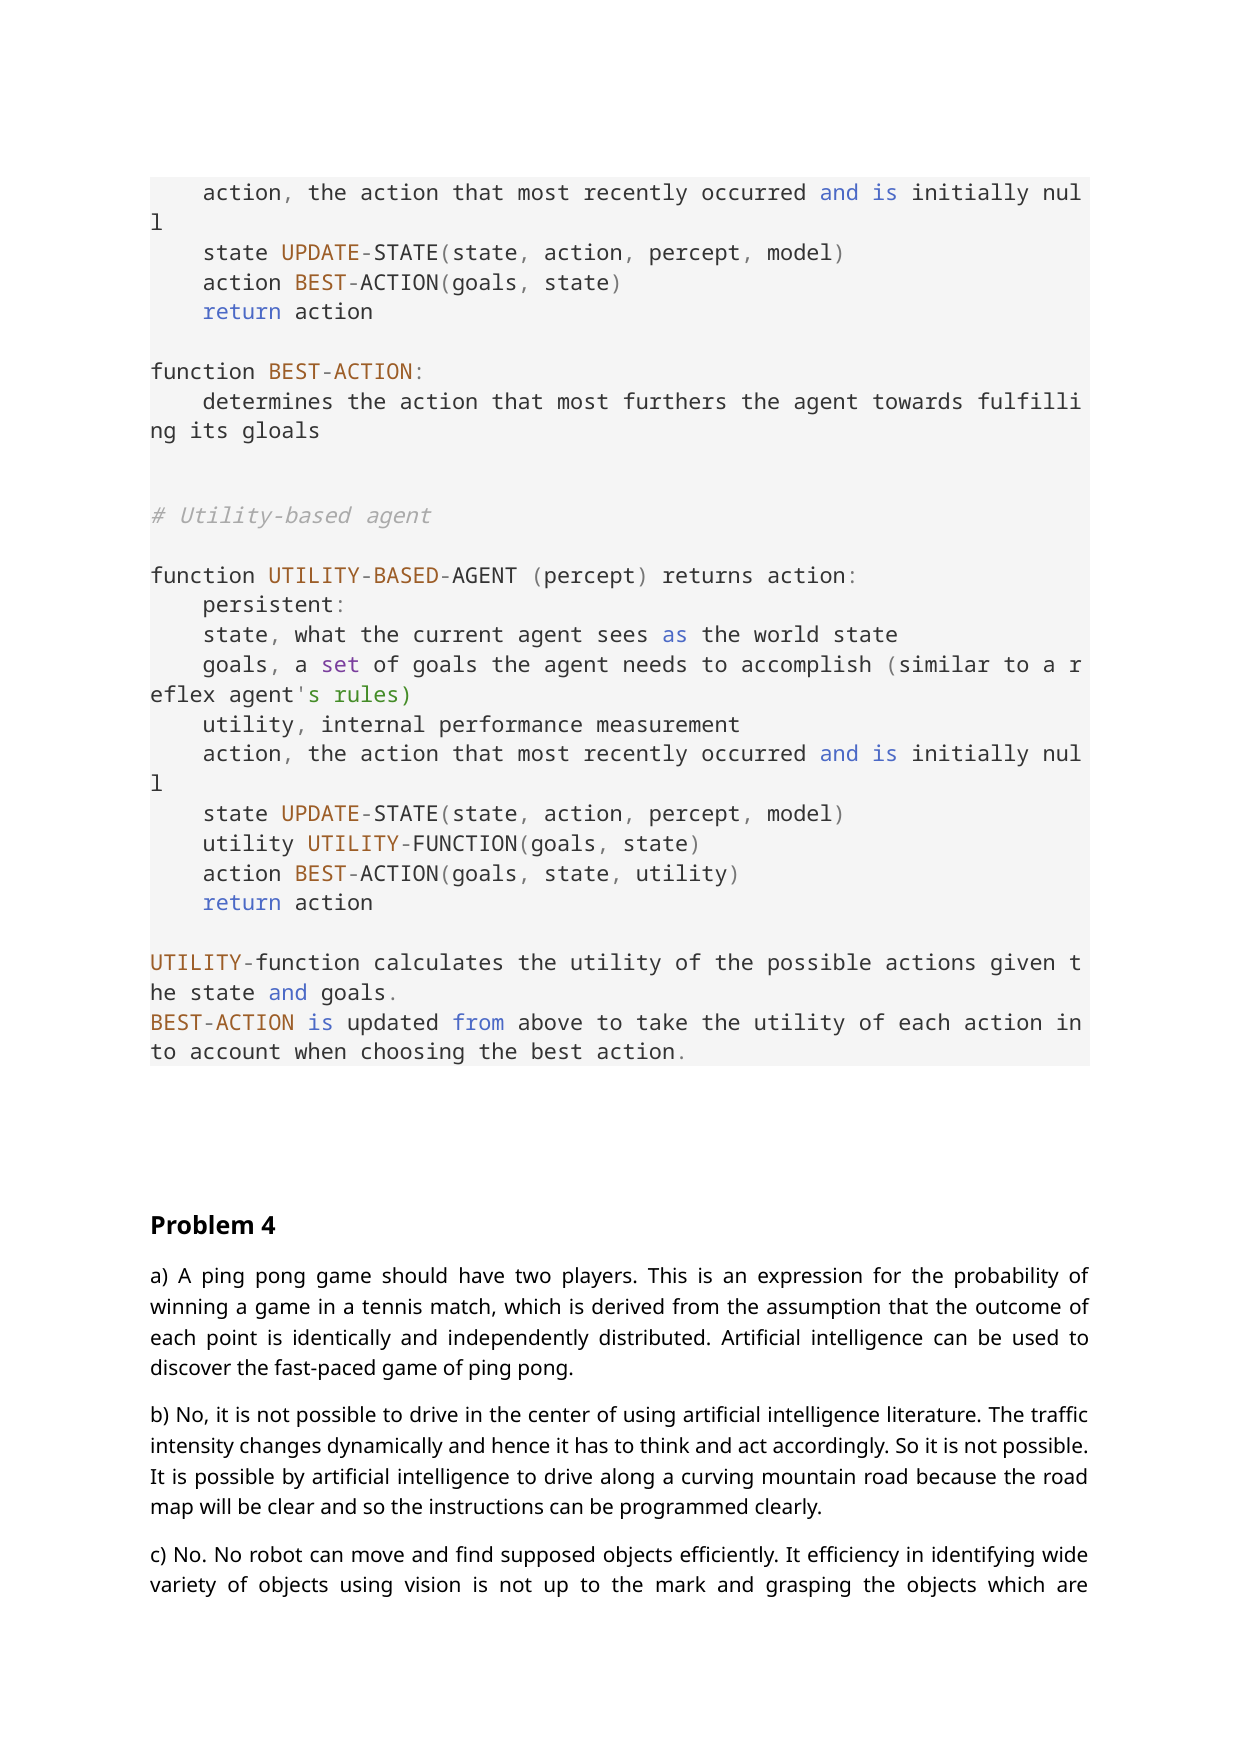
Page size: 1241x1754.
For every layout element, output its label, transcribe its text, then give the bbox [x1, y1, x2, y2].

text function BEST-ACTION: [150, 356, 1090, 386]
text b) No, it is not possible to drive in the center of using artificial intelligence literature. The traffic intensity changes dynamically and hence it has to think and act accordingly. So it is not possible. It is possible by artificial intelligence to drive along a curving mountain road because the road map will be clear and so the instructions can be programmed clearly. [150, 1401, 1090, 1521]
text action BEST-ACTION(goals, state) [150, 267, 1090, 296]
text determines the action that most furthers the agent towards fulfilling its gloals [150, 386, 1090, 445]
text state UPDATE-STATE(state, action, percept, model) [150, 237, 1090, 267]
text action, the action that most recently occurred and is initially null [150, 177, 1090, 237]
text UTILITY-function calculates the utility of the possible actions given the state and goals. [150, 947, 1090, 1007]
text utility UTILITY-FUNCTION(goals, state) [150, 828, 1090, 858]
text state UPDATE-STATE(state, action, percept, model) [150, 798, 1090, 828]
text utility, internal performance measurement [150, 709, 1090, 738]
text a) A ping pong game should have two players. This is an expression for the probability of winning a game in a tennis match, which is derived from the assumption that the outcome of each point is identically and independently distributed. Artificial intelligence can be used to discover the fast-paced game of ping pong. [150, 1261, 1090, 1382]
text action BEST-ACTION(goals, state, utility) [150, 858, 1090, 887]
text Problem 4 [150, 1208, 1090, 1242]
text BEST-ACTION is updated from above to take the utility of each action into account when choosing the best action. [150, 1007, 1090, 1066]
text return action [150, 887, 1090, 917]
text action, the action that most recently occurred and is initially null [150, 738, 1090, 798]
text state, what the current agent sees as the world state [150, 619, 1090, 649]
text goals, a set of goals the agent needs to accomplish (similar to a reflex agent's rules) [150, 649, 1090, 709]
text function UTILITY-BASED-AGENT (percept) returns action: [150, 560, 1090, 589]
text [150, 1540, 1090, 1599]
text # Utility-based agent [150, 500, 1090, 530]
text return action [150, 296, 1090, 326]
text persistent: [150, 589, 1090, 619]
